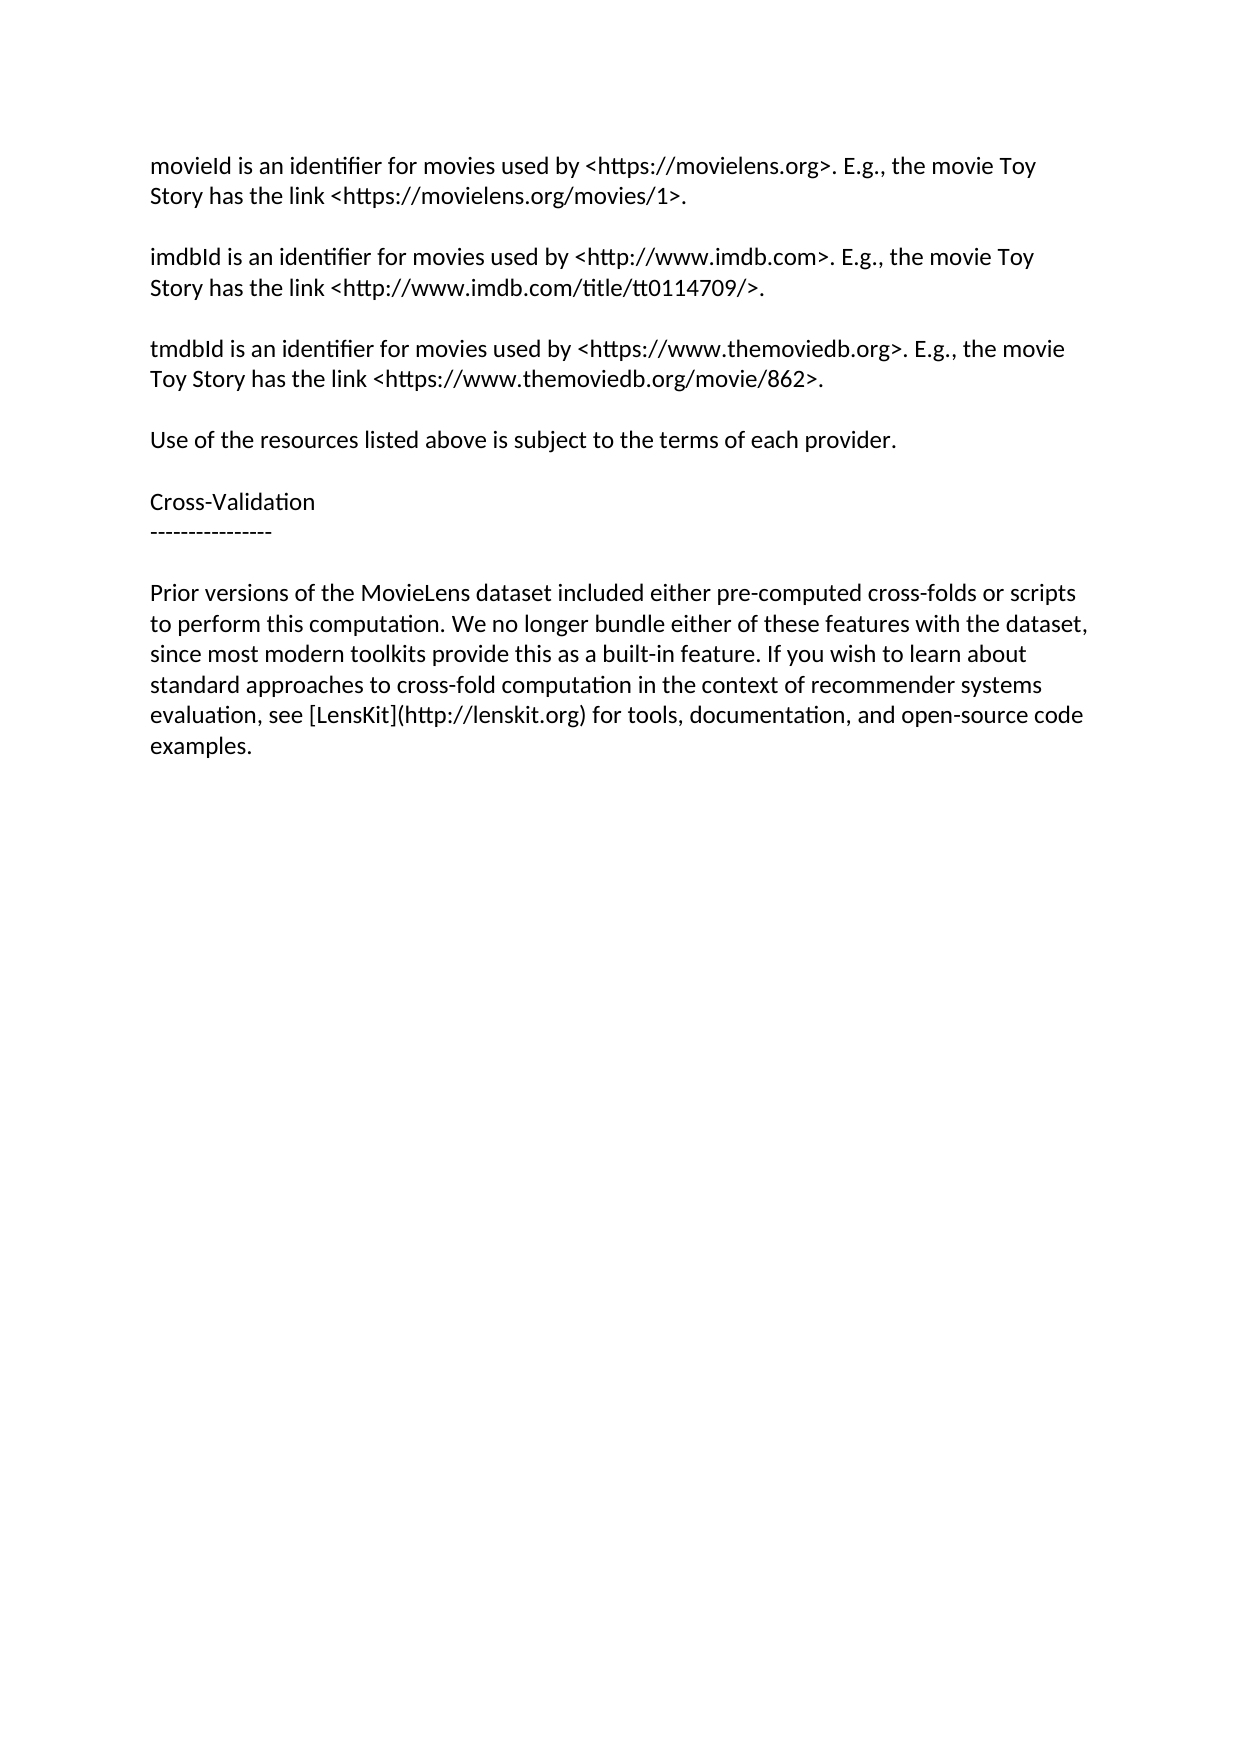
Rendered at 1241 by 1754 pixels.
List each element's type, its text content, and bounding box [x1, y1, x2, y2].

text imdbId is an identifier for movies used by <http://www.imdb.com>. E.g., the movie Toy Story has the link <http://www.imdb.com/title/tt0114709/>. [150, 242, 1090, 303]
text ---------------- [150, 516, 1090, 547]
text movieId is an identifier for movies used by <https://movielens.org>. E.g., the movie Toy Story has the link <https://movielens.org/movies/1>. [150, 150, 1090, 211]
text Prior versions of the MovieLens dataset included either pre-computed cross-folds or scripts to perform this computation. We no longer bundle either of these features with the dataset, since most modern toolkits provide this as a built-in feature. If you wish to learn about standard approaches to cross-fold computation in the context of recommender systems evaluation, see [LensKit](http://lenskit.org) for tools, documentation, and open-source code examples. [150, 577, 1090, 760]
text Use of the resources listed above is subject to the terms of each provider. [150, 425, 1090, 455]
text Cross-Validation [150, 486, 1090, 516]
text tmdbId is an identifier for movies used by <https://www.themoviedb.org>. E.g., the movie Toy Story has the link <https://www.themoviedb.org/movie/862>. [150, 333, 1090, 394]
